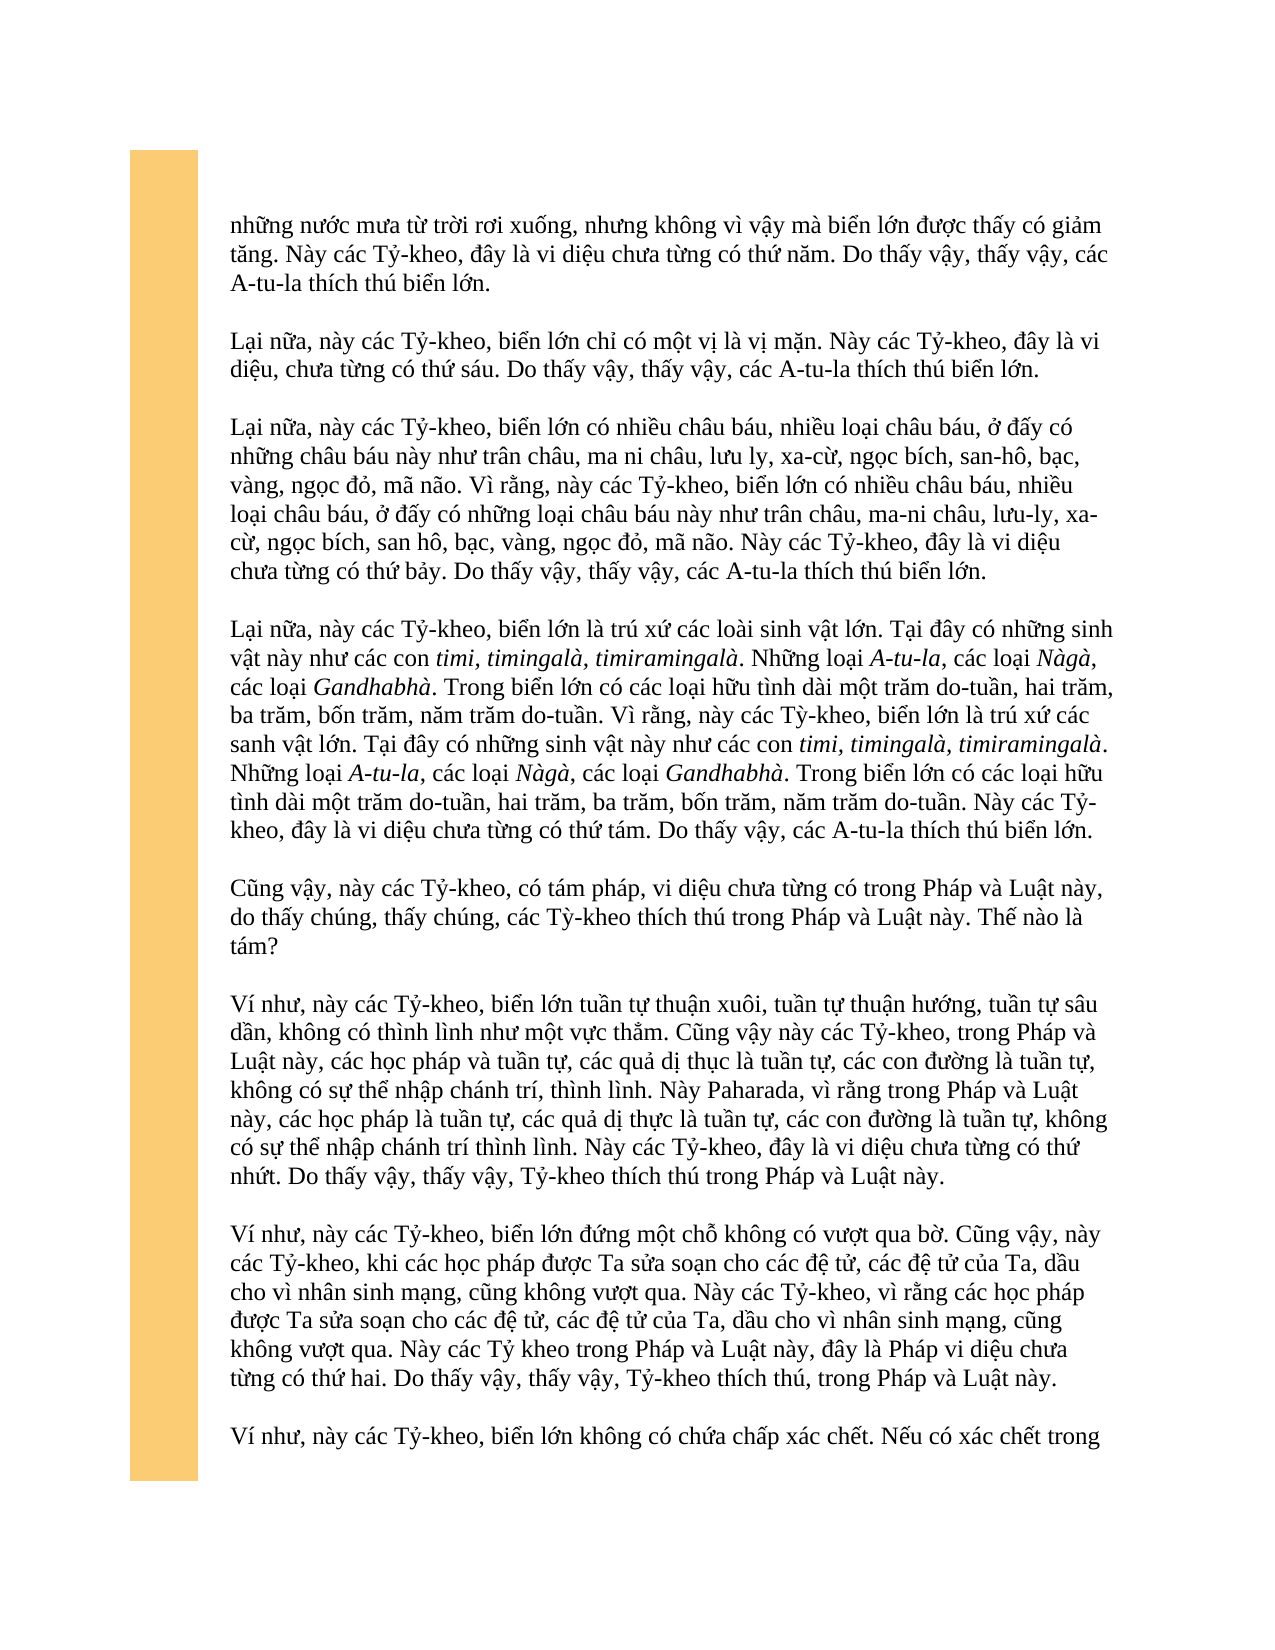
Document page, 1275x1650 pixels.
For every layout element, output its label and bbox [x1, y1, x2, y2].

table_header [130, 150, 198, 1481]
table_header [199, 150, 1145, 1481]
